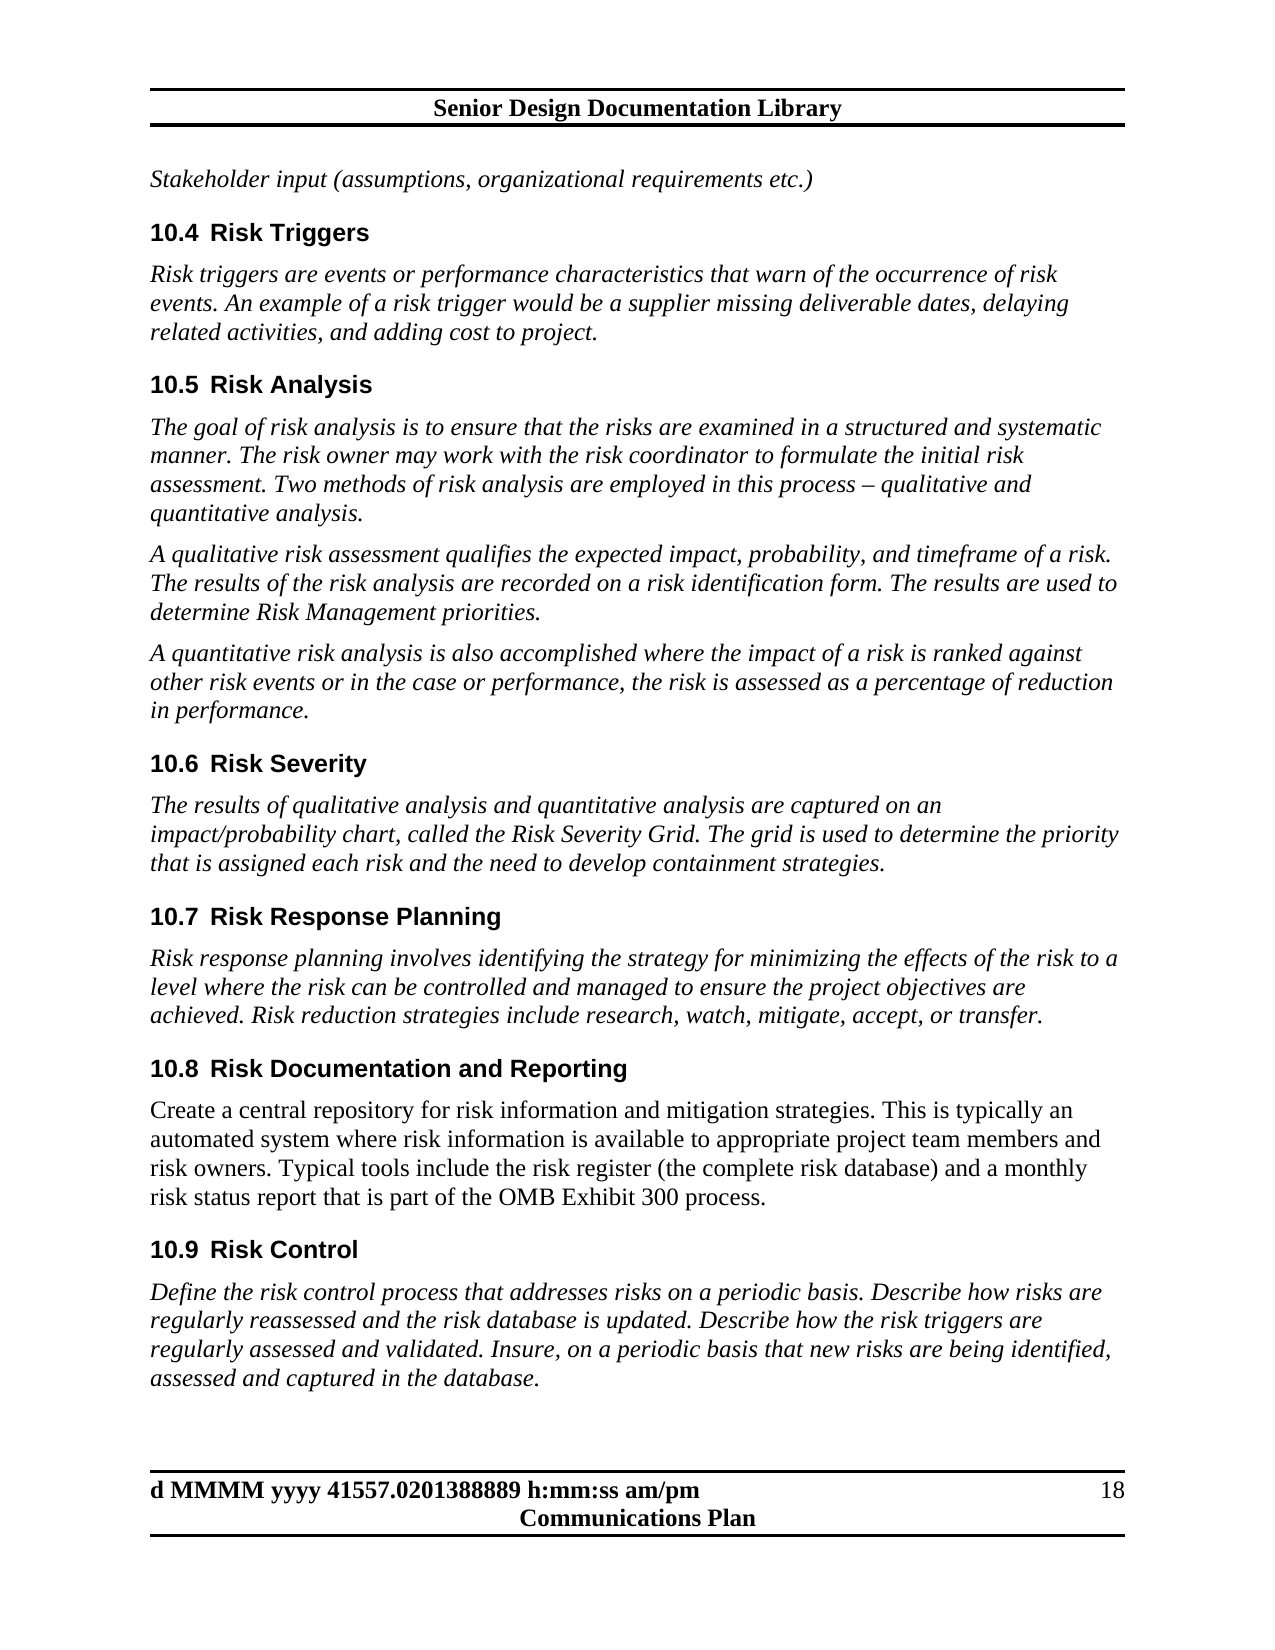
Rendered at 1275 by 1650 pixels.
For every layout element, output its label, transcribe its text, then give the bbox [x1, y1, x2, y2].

subtitle Risk Analysis [150, 370, 1125, 399]
text Define the risk control process that addresses risks on a periodic basis. Describe how risks are regularly reassessed and the risk database is updated. Describe how the risk triggers are regularly assessed and validated. Insure, on a periodic basis that new risks are being identified, assessed and captured in the database. [150, 1277, 1125, 1392]
subtitle Risk Documentation and Reporting [150, 1054, 1125, 1083]
text The goal of risk analysis is to ensure that the risks are examined in a structured and systematic manner. The risk owner may work with the risk coordinator to formulate the initial risk assessment. Two methods of risk analysis are employed in this process – qualitative and quantitative analysis. [150, 412, 1125, 527]
text A qualitative risk assessment qualifies the expected impact, probability, and timeframe of a risk. The results of the risk analysis are recorded on a risk identification form. The results are used to determine Risk Management priorities. [150, 539, 1125, 625]
subtitle Risk Response Planning [150, 902, 1125, 930]
subtitle Risk Control [150, 1235, 1125, 1264]
text A quantitative risk analysis is also accomplished where the impact of a risk is ranked against other risk events or in the case or performance, the risk is assessed as a percentage of reduction in performance. [150, 638, 1125, 724]
text Create a central repository for risk information and mitigation strategies. This is typically an automated system where risk information is available to appropriate project team members and risk owners. Typical tools include the risk register (the complete risk database) and a monthly risk status report that is part of the OMB Exhibit 300 process. [150, 1095, 1125, 1210]
text Stakeholder input (assumptions, organizational requirements etc.) [150, 164, 1125, 193]
subtitle Risk Severity [150, 749, 1125, 778]
text Risk response planning involves identifying the strategy for minimizing the effects of the risk to a level where the risk can be controlled and managed to ensure the project objectives are achieved. Risk reduction strategies include research, watch, mitigate, accept, or transfer. [150, 943, 1125, 1029]
subtitle Risk Triggers [150, 218, 1125, 247]
text Risk triggers are events or performance characteristics that warn of the occurrence of risk events. An example of a risk trigger would be a supplier missing deliverable dates, delaying related activities, and adding cost to project. [150, 259, 1125, 345]
text The results of qualitative analysis and quantitative analysis are captured on an impact/probability chart, called the Risk Severity Grid. The grid is used to determine the priority that is assigned each risk and the need to develop containment strategies. [150, 790, 1125, 877]
